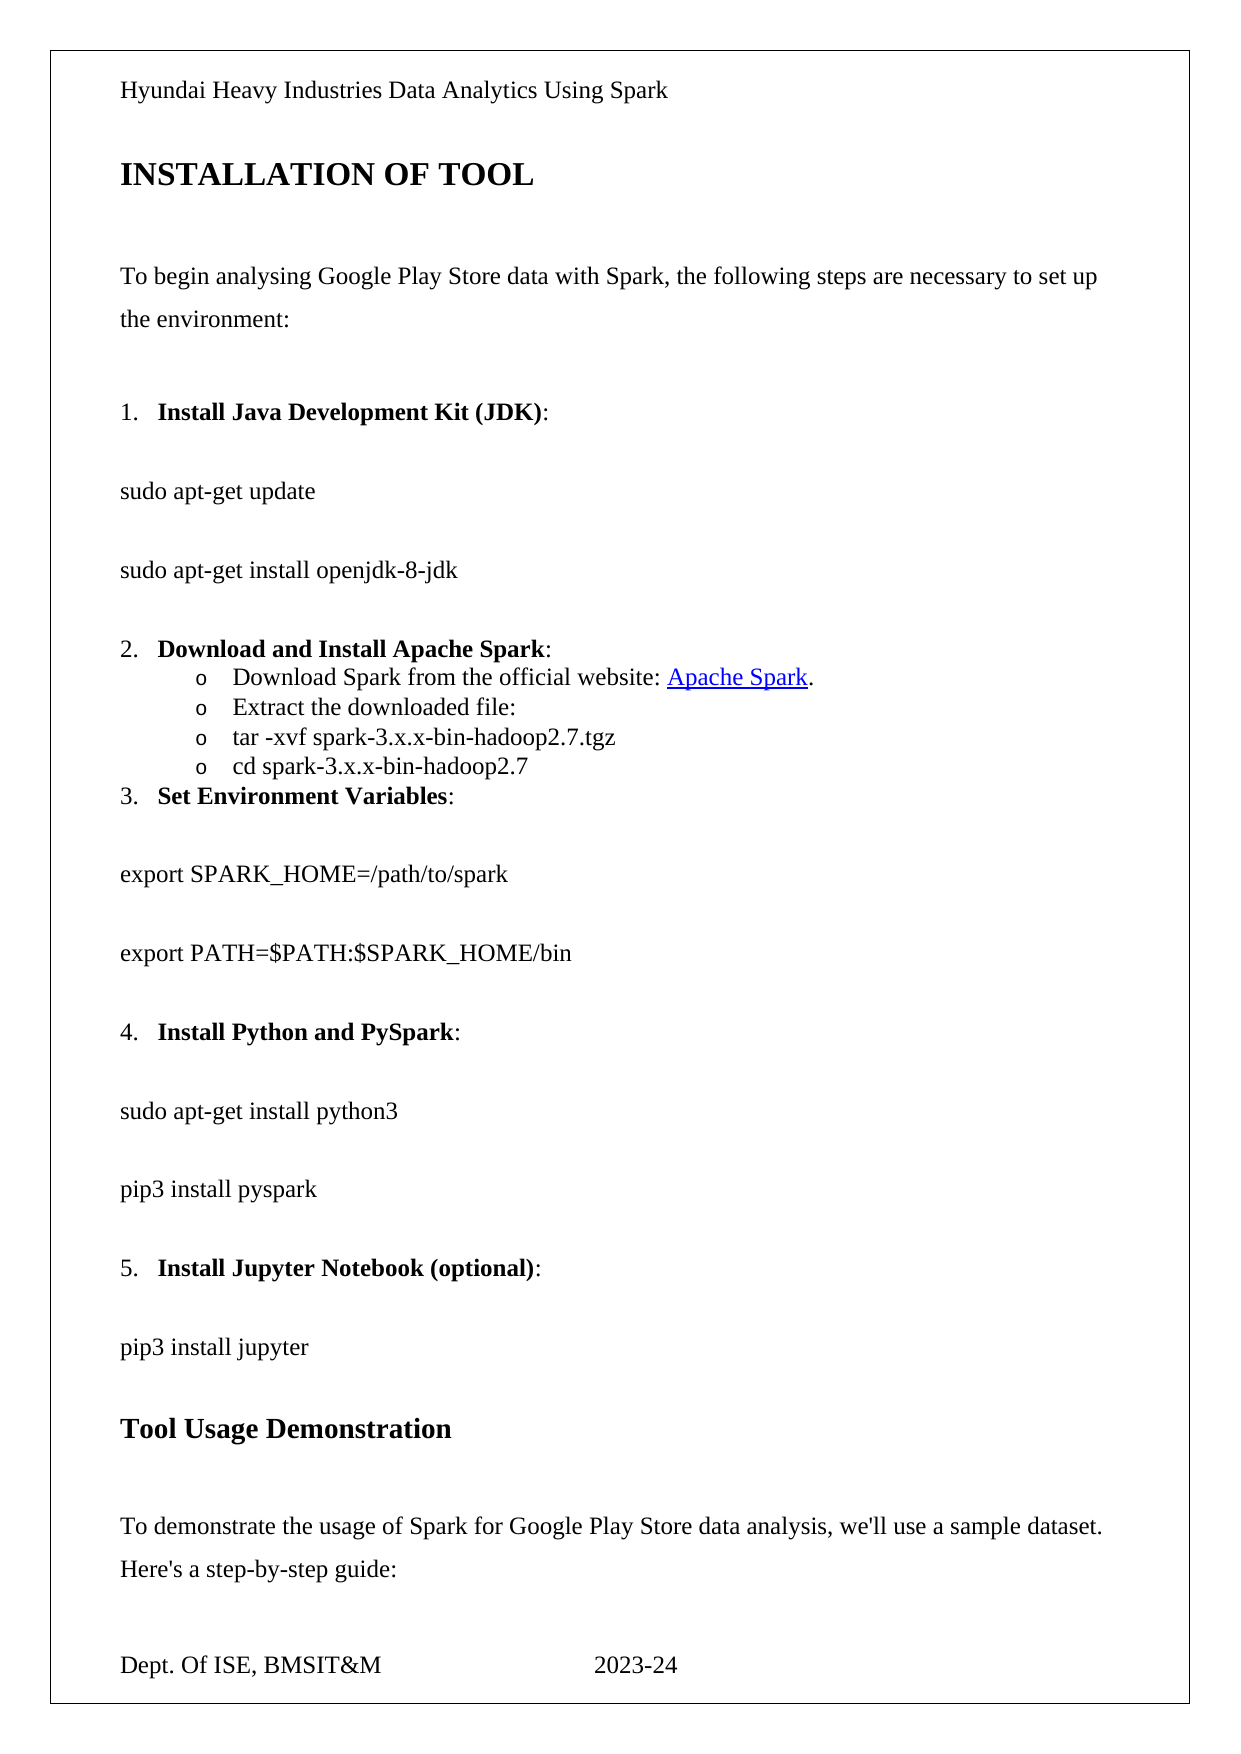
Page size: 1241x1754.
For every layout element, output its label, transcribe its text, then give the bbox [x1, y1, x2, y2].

text export SPARK_HOME=/path/to/spark [120, 859, 1120, 888]
text INSTALLATION OF TOOL [120, 154, 1120, 192]
list Set Environment Variables: [120, 781, 1120, 809]
list Install Python and PySpark: [120, 1017, 1120, 1046]
list cd spark-3.x.x-bin-hadoop2.7 [195, 751, 1120, 781]
text Tool Usage Demonstration [120, 1411, 1120, 1444]
text To demonstrate the usage of Spark for Google Play Store data analysis, we'll use a sample dataset. Here's a step-by-step guide: [120, 1511, 1120, 1583]
list Download and Install Apache Spark: [120, 634, 1120, 662]
list Download Spark from the official website: Apache Spark. [195, 662, 1120, 692]
text sudo apt-get update [120, 476, 1120, 505]
text pip3 install pyspark [120, 1174, 1120, 1203]
text export PATH=$PATH:$SPARK_HOME/bin [120, 938, 1120, 967]
text sudo apt-get install python3 [120, 1096, 1120, 1124]
text sudo apt-get install openjdk-8-jdk [120, 555, 1120, 584]
list Extract the downloaded file: [195, 692, 1120, 722]
text To begin analysing Google Play Store data with Spark, the following steps are necessary to set up the environment: [120, 261, 1120, 333]
list Install Jupyter Notebook (optional): [120, 1253, 1120, 1282]
text pip3 install jupyter [120, 1332, 1120, 1361]
list tar -xvf spark-3.x.x-bin-hadoop2.7.tgz [195, 722, 1120, 751]
list Install Java Development Kit (JDK): [120, 397, 1120, 426]
